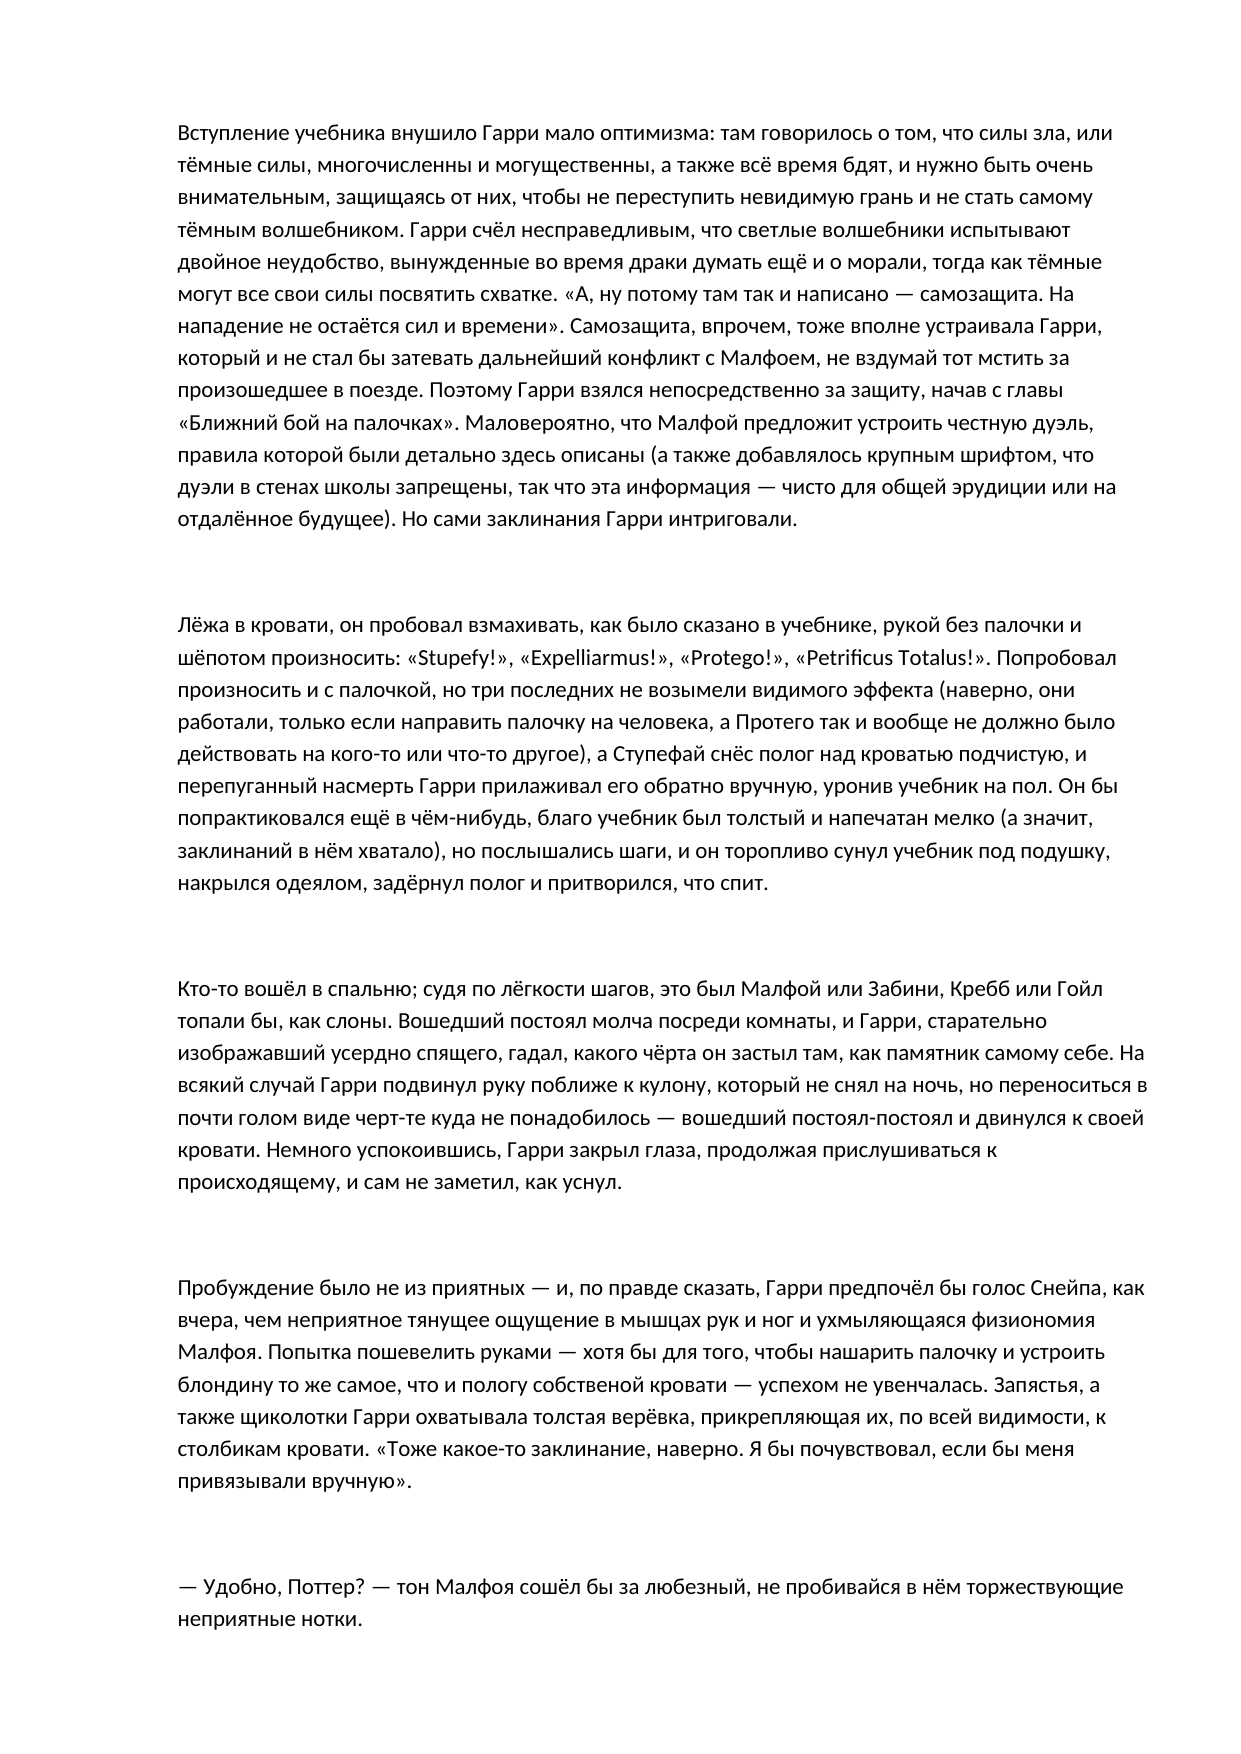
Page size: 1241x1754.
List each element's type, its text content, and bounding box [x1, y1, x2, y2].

text Лёжа в кровати, он пробовал взмахивать, как было сказано в учебнике, рукой без палочки и шёпотом произносить: «Stupefy!», «Expelliarmus!», «Protego!», «Petrificus Totalus!». Попробовал произносить и с палочкой, но три последних не возымели видимого эффекта (наверно, они работали, только если направить палочку на человека, а Протего так и вообще не должно было действовать на кого-то или что-то другое), а Ступефай снёс полог над кроватью подчистую, и перепуганный насмерть Гарри прилаживал его обратно вручную, уронив учебник на пол. Он бы попрактиковался ещё в чём-нибудь, благо учебник был толстый и напечатан мелко (а значит, заклинаний в нём хватало), но послышались шаги, и он торопливо сунул учебник под подушку, накрылся одеялом, задёрнул полог и притворился, что спит. [177, 610, 1152, 896]
text Вступление учебника внушило Гарри мало оптимизма: там говорилось о том, что силы зла, или тёмные силы, многочисленны и могущественны, а также всё время бдят, и нужно быть очень внимательным, защищаясь от них, чтобы не переступить невидимую грань и не стать самому тёмным волшебником. Гарри счёл несправедливым, что светлые волшебники испытывают двойное неудобство, вынужденные во время драки думать ещё и о морали, тогда как тёмные могут все свои силы посвятить схватке. «А, ну потому там так и написано — самозащита. На нападение не остаётся сил и времени». Самозащита, впрочем, тоже вполне устраивала Гарри, который и не стал бы затевать дальнейший конфликт с Малфоем, не вздумай тот мстить за произошедшее в поезде. Поэтому Гарри взялся непосредственно за защиту, начав с главы «Ближний бой на палочках». Маловероятно, что Малфой предложит устроить честную дуэль, правила которой были детально здесь описаны (а также добавлялось крупным шрифтом, что дуэли в стенах школы запрещены, так что эта информация — чисто для общей эрудиции или на отдалённое будущее). Но сами заклинания Гарри интриговали. [177, 118, 1152, 532]
text Кто-то вошёл в спальню; судя по лёгкости шагов, это был Малфой или Забини, Кребб или Гойл топали бы, как слоны. Вошедший постоял молча посреди комнаты, и Гарри, старательно изображавший усердно спящего, гадал, какого чёрта он застыл там, как памятник самому себе. На всякий случай Гарри подвинул руку поближе к кулону, который не снял на ночь, но переноситься в почти голом виде черт-те куда не понадобилось — вошедший постоял-постоял и двинулся к своей кровати. Немного успокоившись, Гарри закрыл глаза, продолжая прислушиваться к происходящему, и сам не заметил, как уснул. [177, 974, 1152, 1195]
text Пробуждение было не из приятных — и, по правде сказать, Гарри предпочёл бы голос Снейпа, как вчера, чем неприятное тянущее ощущение в мышцах рук и ног и ухмыляющаяся физиономия Малфоя. Попытка пошевелить руками — хотя бы для того, чтобы нашарить палочку и устроить блондину то же самое, что и пологу собственой кровати — успехом не увенчалась. Запястья, а также щиколотки Гарри охватывала толстая верёвка, прикрепляющая их, по всей видимости, к столбикам кровати. «Тоже какое-то заклинание, наверно. Я бы почувствовал, если бы меня привязывали вручную». [177, 1273, 1152, 1494]
text — Удобно, Поттер? — тон Малфоя сошёл бы за любезный, не пробивайся в нём торжествующие неприятные нотки. [177, 1572, 1152, 1632]
